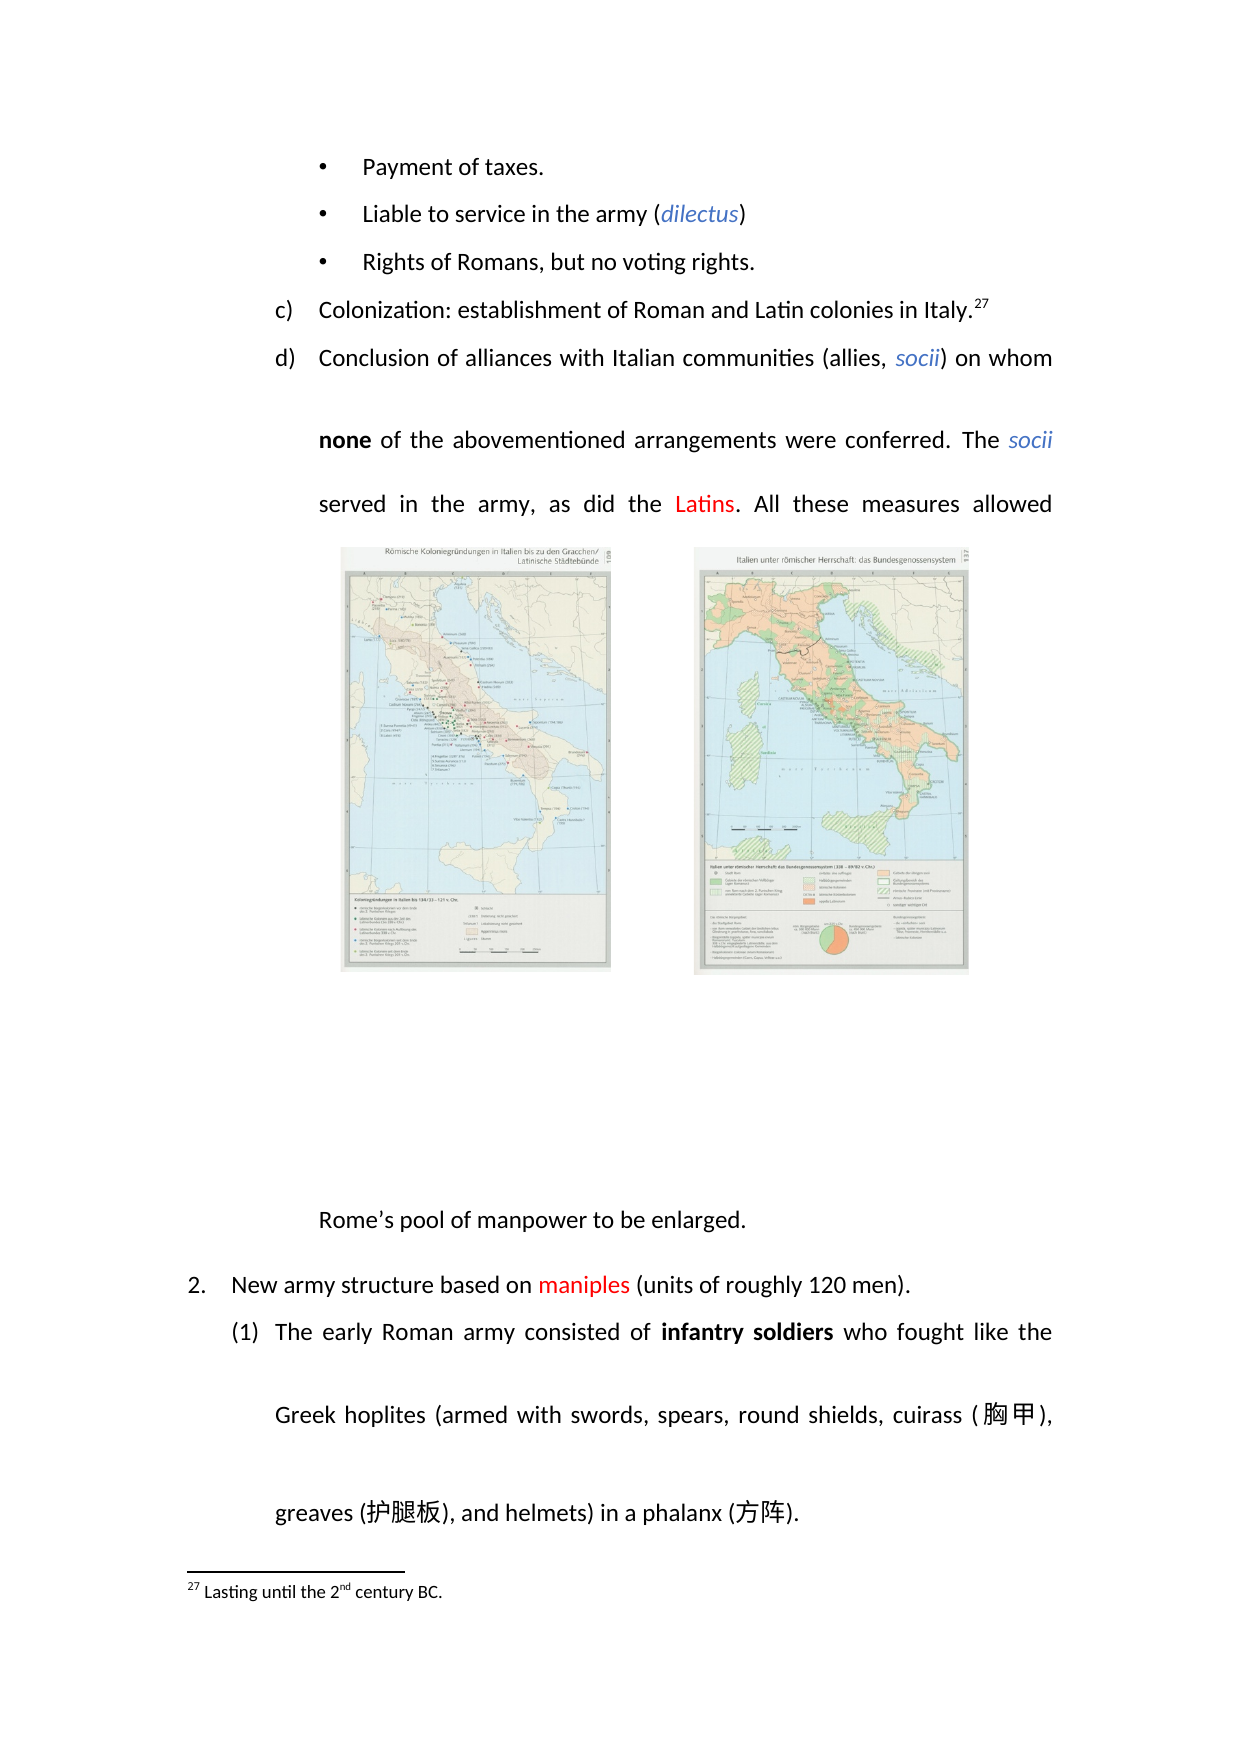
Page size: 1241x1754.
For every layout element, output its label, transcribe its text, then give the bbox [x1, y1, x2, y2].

list The early Roman army consisted of infantry soldiers who fought like the Greek hoplites (armed with swords, spears, round shields, cuirass (胸甲), greaves (护腿板), and helmets) in a phalanx (方阵). [231, 1316, 1053, 1543]
picture [693, 547, 969, 975]
list Colonization: establishment of Roman and Latin colonies in Italy. [275, 293, 1053, 326]
picture [340, 547, 611, 972]
list New army structure based on maniples (units of roughly 120 men). [187, 1268, 1053, 1300]
list Liable to service in the army (dilectus) [319, 198, 1053, 230]
list Payment of taxes. [319, 150, 1053, 182]
list Rights of Romans, but no voting rights. [319, 245, 1053, 278]
